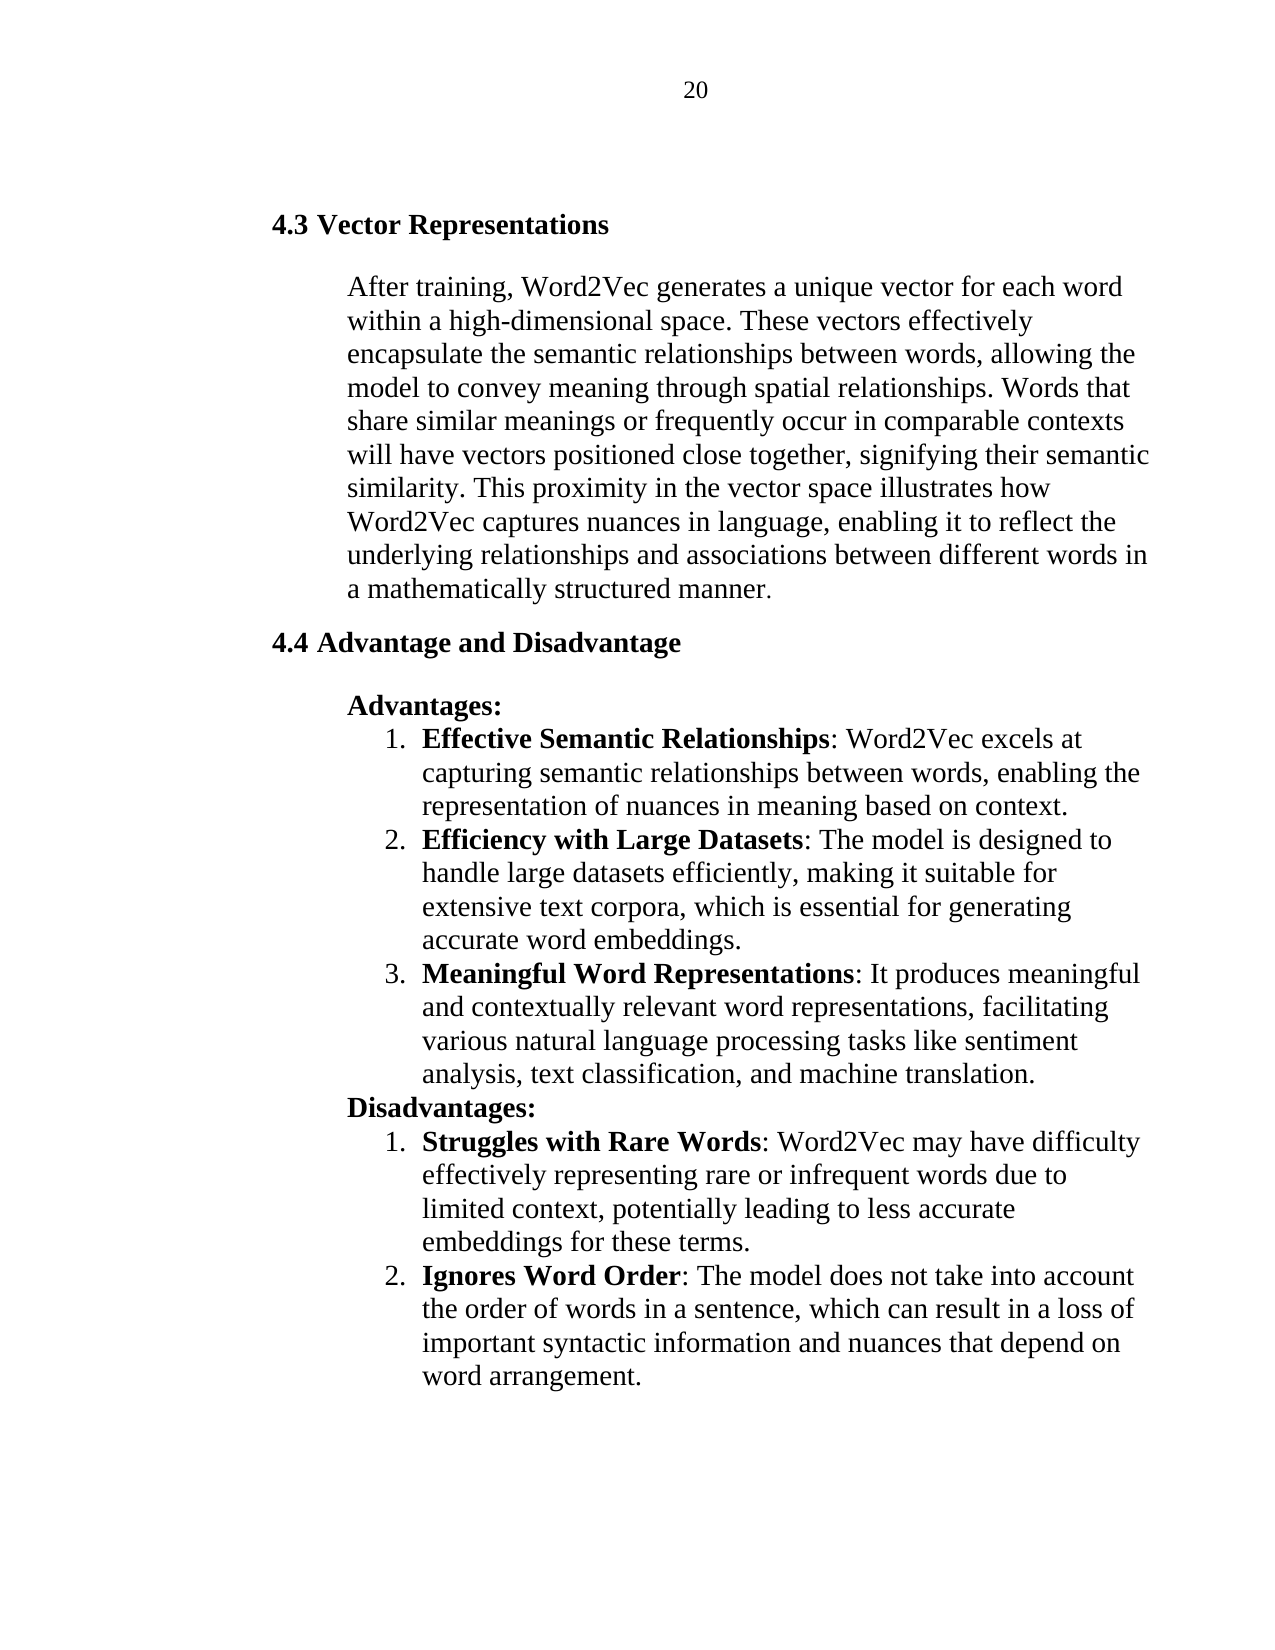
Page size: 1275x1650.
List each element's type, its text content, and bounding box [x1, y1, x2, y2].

subtitle Advantage and Disadvantage [272, 625, 1157, 659]
subtitle Vector Representations [272, 207, 1157, 240]
text Disadvantages: [347, 1090, 1157, 1124]
text Advantages: [347, 688, 1157, 721]
text After training, Word2Vec generates a unique vector for each word within a high-dimensional space. These vectors effectively encapsulate the semantic relationships between words, allowing the model to convey meaning through spatial relationships. Words that share similar meanings or frequently occur in comparable contexts will have vectors positioned close together, signifying their semantic similarity. This proximity in the vector space illustrates how Word2Vec captures nuances in language, enabling it to reflect the underlying relationships and associations between different words in a mathematically structured manner. [347, 269, 1157, 604]
list Effective Semantic Relationships: Word2Vec excels at capturing semantic relationships between words, enabling the representation of nuances in meaning based on context. [384, 721, 1157, 822]
list Struggles with Rare Words: Word2Vec may have difficulty effectively representing rare or infrequent words due to limited context, potentially leading to less accurate embeddings for these terms. [384, 1124, 1157, 1258]
list Efficiency with Large Datasets: The model is designed to handle large datasets efficiently, making it suitable for extensive text corpora, which is essential for generating accurate word embeddings. [384, 822, 1157, 956]
list Meaningful Word Representations: It produces meaningful and contextually relevant word representations, facilitating various natural language processing tasks like sentiment analysis, text classification, and machine translation. [384, 956, 1157, 1090]
list Ignores Word Order: The model does not take into account the order of words in a sentence, which can result in a loss of important syntactic information and nuances that depend on word arrangement. [384, 1258, 1157, 1392]
